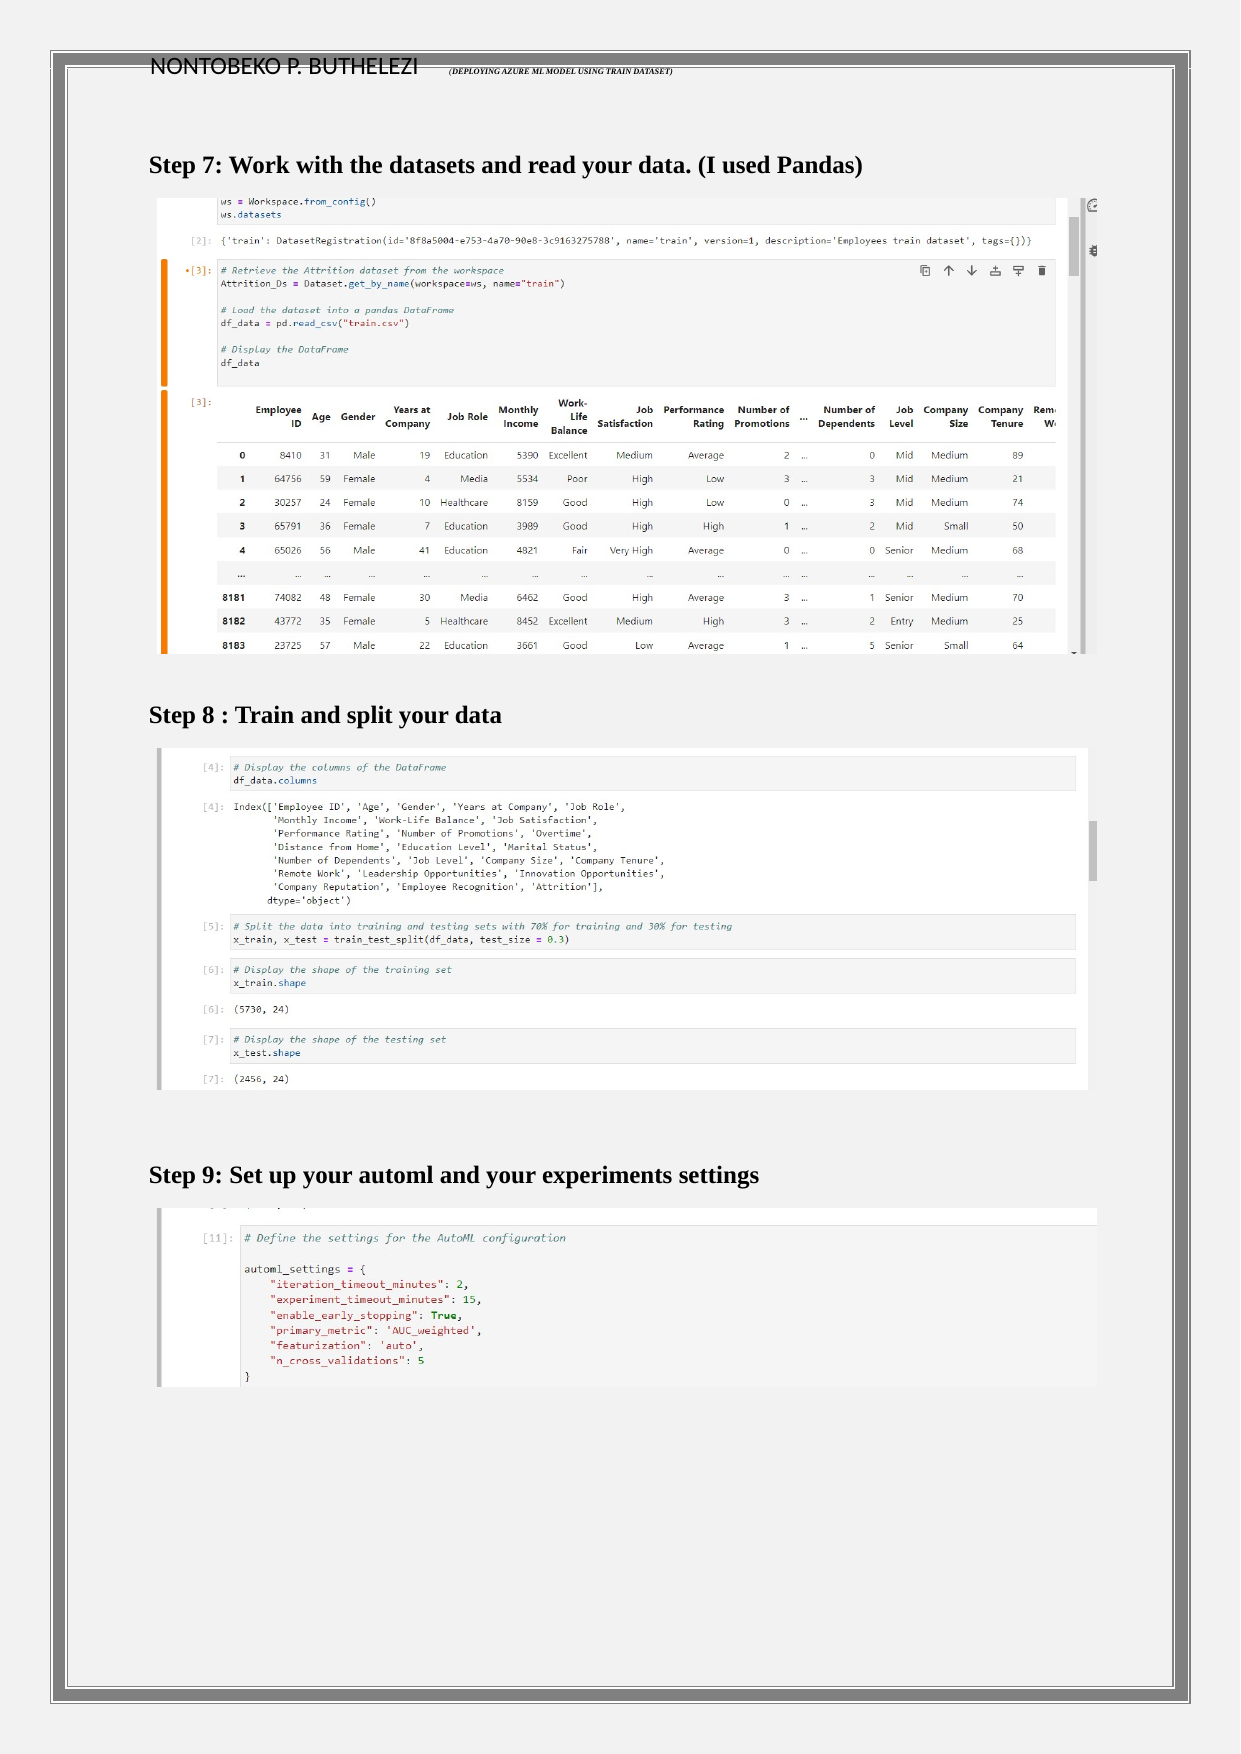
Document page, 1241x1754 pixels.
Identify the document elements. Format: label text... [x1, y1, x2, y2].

picture [156, 748, 1097, 1090]
subtitle Step 8 : Train and split your data [148, 701, 1097, 729]
subtitle Step 7: Work with the datasets and read your data. (I used Pandas) [148, 150, 1097, 179]
picture [156, 1208, 1097, 1387]
picture [156, 198, 1097, 654]
subtitle Step 9: Set up your automl and your experiments settings [148, 1160, 1097, 1189]
